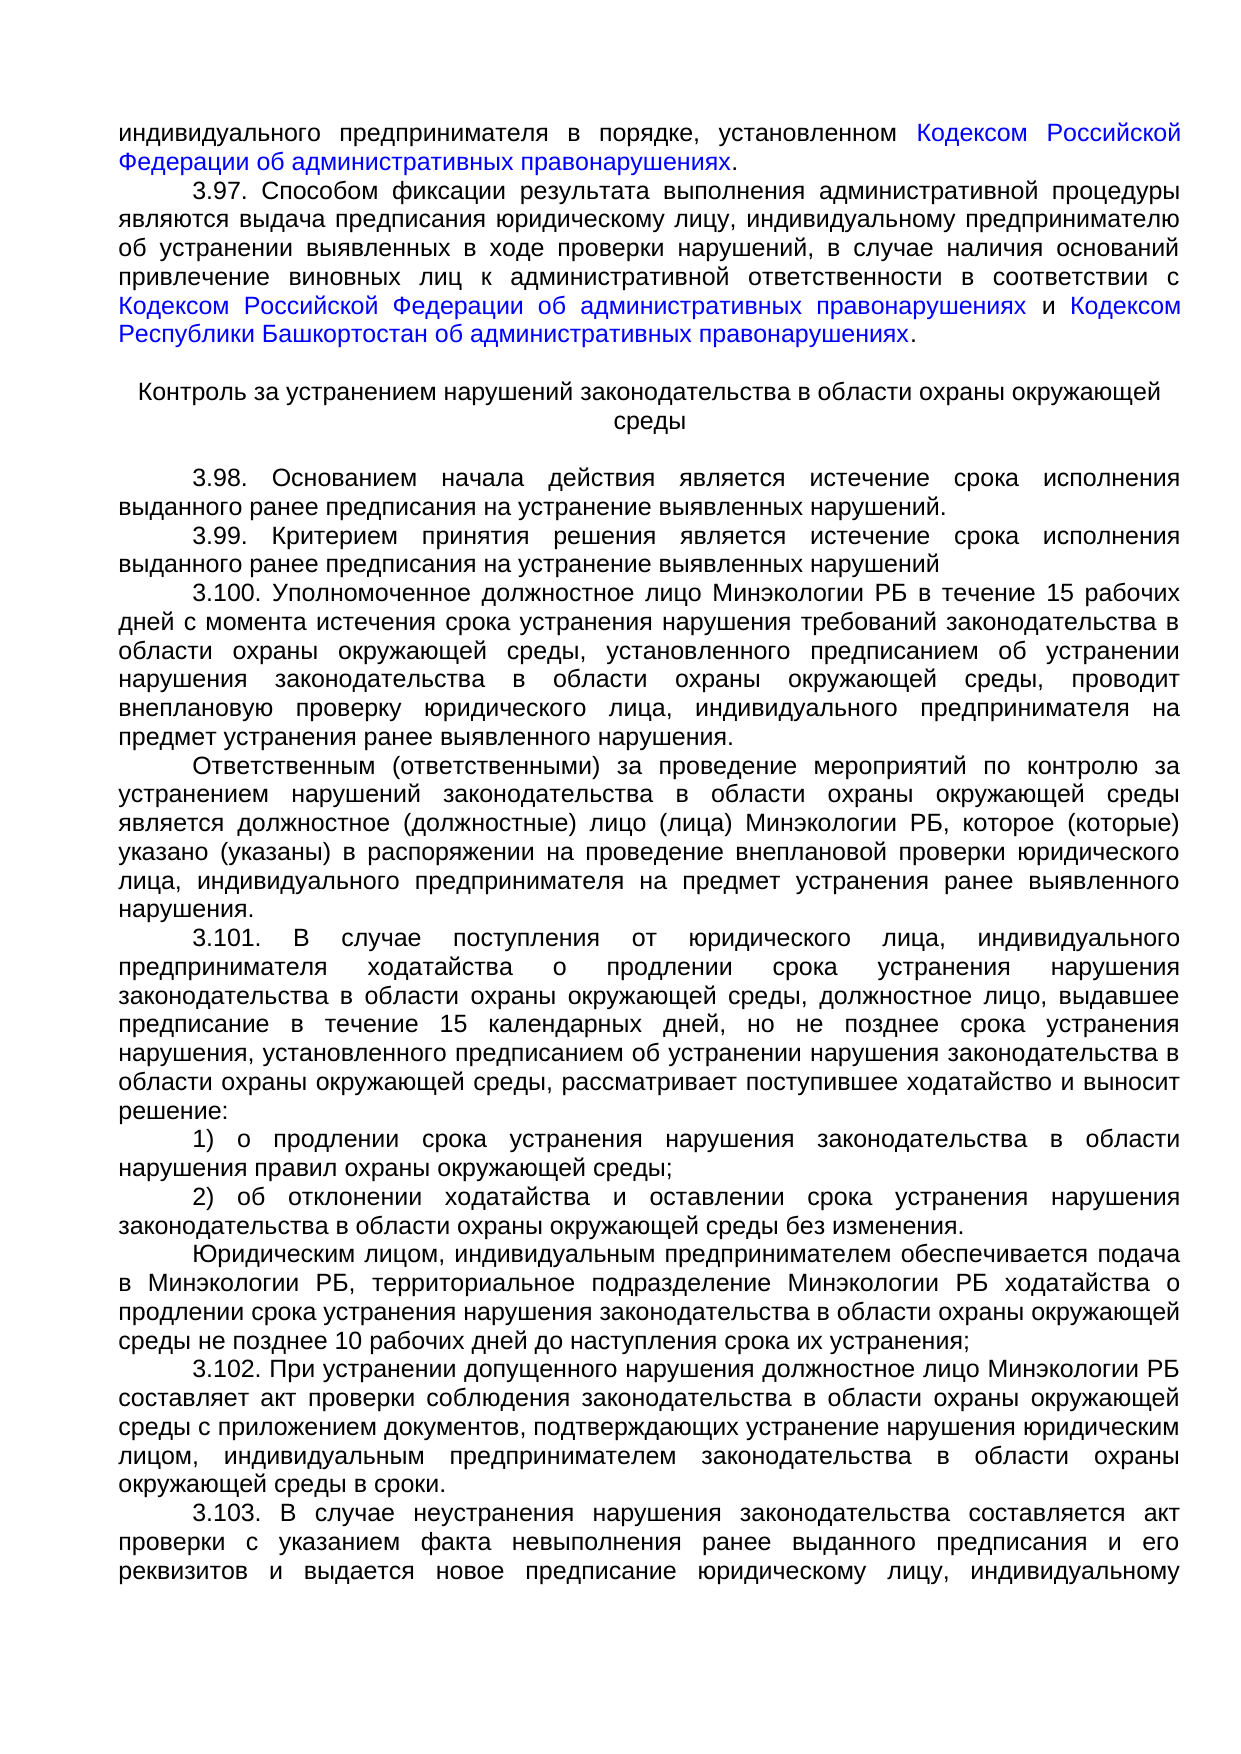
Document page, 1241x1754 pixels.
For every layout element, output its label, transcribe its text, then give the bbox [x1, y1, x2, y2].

text 3.101. В случае поступления от юридического лица, индивидуального предпринимателя ходатайства о продлении срока устранения нарушения законодательства в области охраны окружающей среды, должностное лицо, выдавшее предписание в течение 15 календарных дней, но не позднее срока устранения нарушения, установленного предписанием об устранении нарушения законодательства в области охраны окружающей среды, рассматривает поступившее ходатайство и выносит решение: [118, 923, 1181, 1124]
text 2) об отклонении ходатайства и оставлении срока устранения нарушения законодательства в области охраны окружающей среды без изменения. [118, 1182, 1181, 1239]
text Юридическим лицом, индивидуальным предпринимателем обеспечивается подача в Минэкологии РБ, территориальное подразделение Минэкологии РБ ходатайства о продлении срока устранения нарушения законодательства в области охраны окружающей среды не позднее 10 рабочих дней до наступления срока их устранения; [118, 1239, 1181, 1354]
text Ответственным (ответственными) за проведение мероприятий по контролю за устранением нарушений законодательства в области охраны окружающей среды является должностное (должностные) лицо (лица) Минэкологии РБ, которое (которые) указано (указаны) в распоряжении на проведение внеплановой проверки юридического лица, индивидуального предпринимателя на предмет устранения ранее выявленного нарушения. [118, 751, 1181, 923]
text 3.97. Способом фиксации результата выполнения административной процедуры являются выдача предписания юридическому лицу, индивидуальному предпринимателю об устранении выявленных в ходе проверки нарушений, в случае наличия оснований привлечение виновных лиц к административной ответственности в соответствии с Кодексом Российской Федерации об административных правонарушениях и Кодексом Республики Башкортостан об административных правонарушениях. [118, 176, 1181, 348]
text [118, 1498, 1181, 1584]
text 3.99. Критерием принятия решения является истечение срока исполнения выданного ранее предписания на устранение выявленных нарушений [118, 521, 1181, 578]
text 3.98. Основанием начала действия является истечение срока исполнения выданного ранее предписания на устранение выявленных нарушений. [118, 463, 1181, 521]
text Контроль за устранением нарушений законодательства в области охраны окружающей среды [118, 377, 1181, 434]
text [118, 118, 1181, 176]
text 1) о продлении срока устранения нарушения законодательства в области нарушения правил охраны окружающей среды; [118, 1124, 1181, 1182]
text 3.102. При устранении допущенного нарушения должностное лицо Минэкологии РБ составляет акт проверки соблюдения законодательства в области охраны окружающей среды с приложением документов, подтверждающих устранение нарушения юридическим лицом, индивидуальным предпринимателем законодательства в области охраны окружающей среды в сроки. [118, 1354, 1181, 1498]
text 3.100. Уполномоченное должностное лицо Минэкологии РБ в течение 15 рабочих дней с момента истечения срока устранения нарушения требований законодательства в области охраны окружающей среды, установленного предписанием об устранении нарушения законодательства в области охраны окружающей среды, проводит внеплановую проверку юридического лица, индивидуального предпринимателя на предмет устранения ранее выявленного нарушения. [118, 578, 1181, 751]
